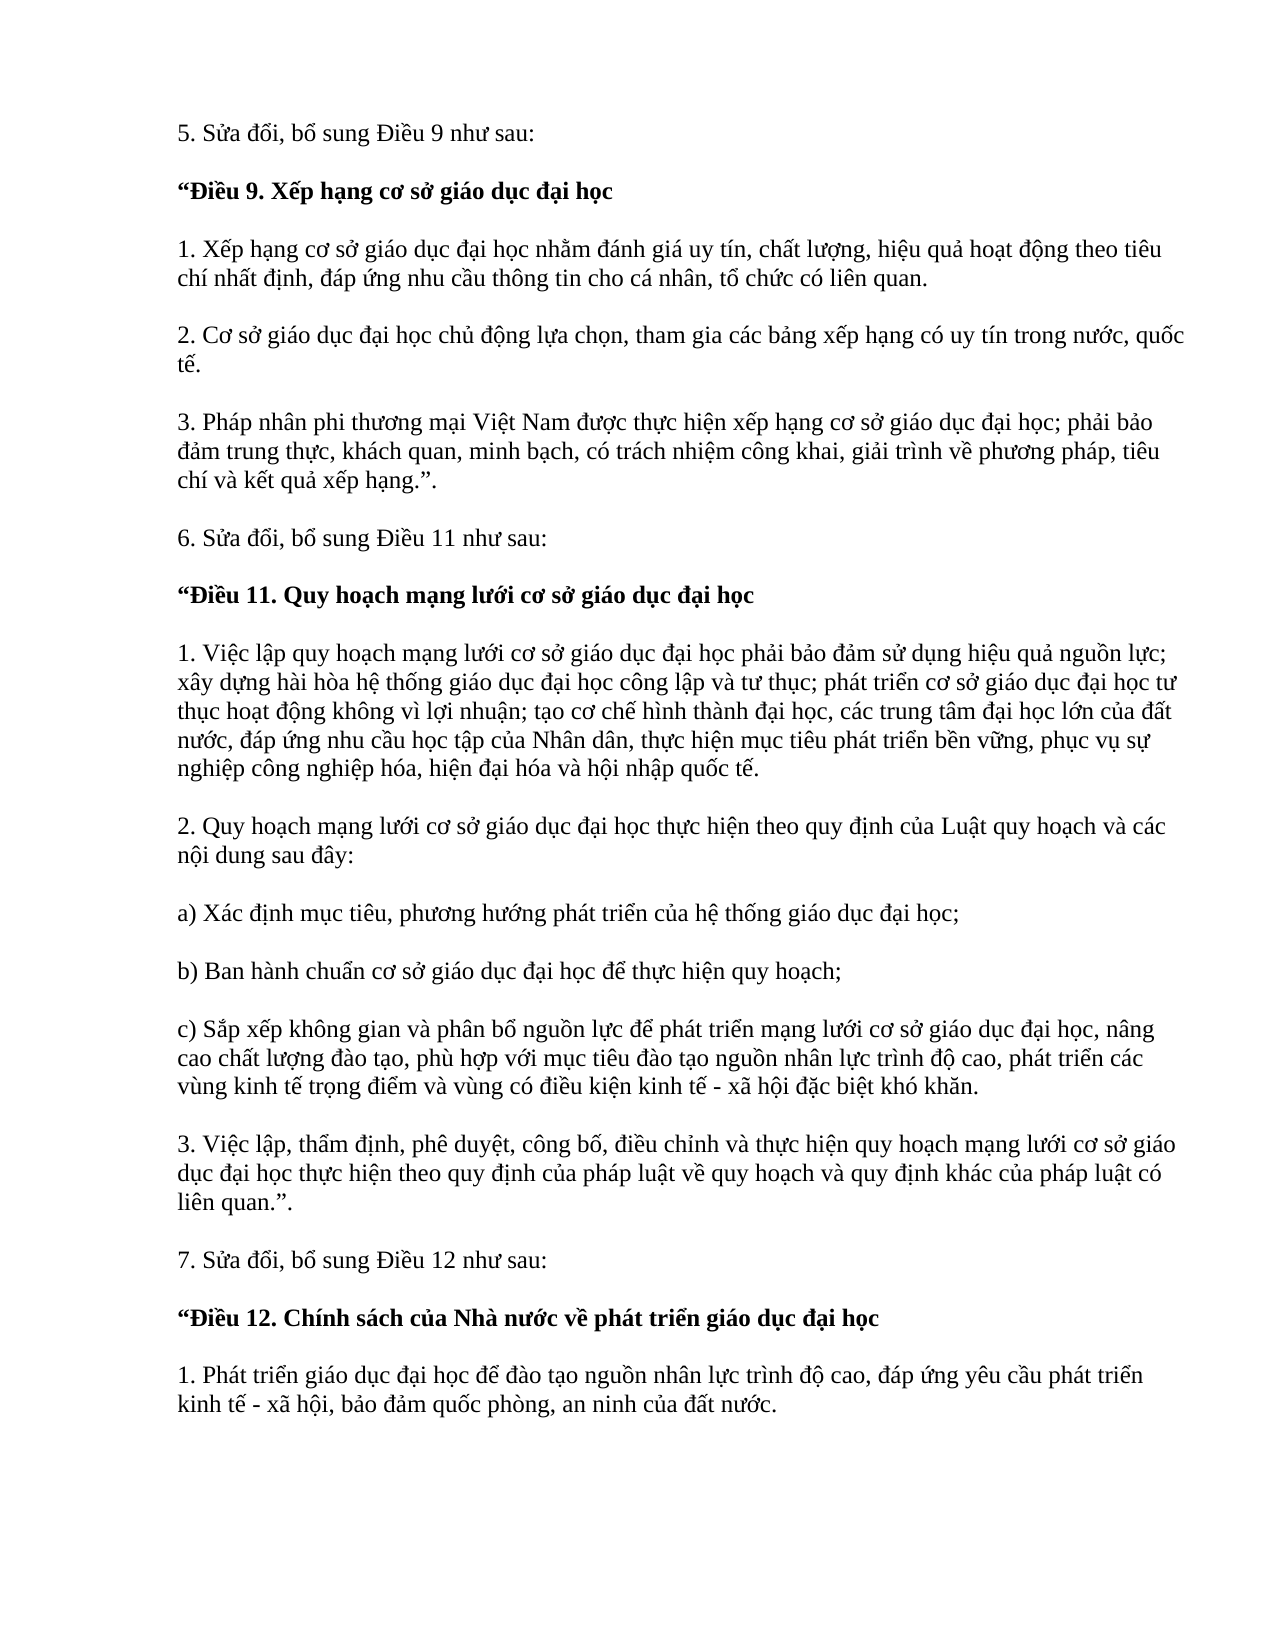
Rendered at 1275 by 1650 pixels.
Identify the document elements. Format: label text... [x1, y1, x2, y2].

text 3. Pháp nhân phi thương mại Việt Nam được thực hiện xếp hạng cơ sở giáo dục đại học; phải bảo đảm trung thực, khách quan, minh bạch, có trách nhiệm công khai, giải trình về phương pháp, tiêu chí và kết quả xếp hạng.”. [177, 407, 1186, 493]
text 1. Xếp hạng cơ sở giáo dục đại học nhằm đánh giá uy tín, chất lượng, hiệu quả hoạt động theo tiêu chí nhất định, đáp ứng nhu cầu thông tin cho cá nhân, tổ chức có liên quan. [177, 234, 1186, 291]
text 2. Cơ sở giáo dục đại học chủ động lựa chọn, tham gia các bảng xếp hạng có uy tín trong nước, quốc tế. [177, 321, 1186, 378]
text 1. Phát triển giáo dục đại học để đào tạo nguồn nhân lực trình độ cao, đáp ứng yêu cầu phát triển kinh tế - xã hội, bảo đảm quốc phòng, an ninh của đất nước. [177, 1361, 1186, 1418]
text 2. Quy hoạch mạng lưới cơ sở giáo dục đại học thực hiện theo quy định của Luật quy hoạch và các nội dung sau đây: [177, 811, 1186, 869]
text “Điều 12. Chính sách của Nhà nước về phát triển giáo dục đại học [177, 1303, 1186, 1331]
text “Điều 9. Xếp hạng cơ sở giáo dục đại học [177, 176, 1186, 205]
text 6. Sửa đổi, bổ sung Điều 11 như sau: [177, 523, 1186, 551]
text 5. Sửa đổi, bổ sung Điều 9 như sau: [177, 118, 1186, 147]
text 7. Sửa đổi, bổ sung Điều 12 như sau: [177, 1245, 1186, 1273]
text 1. Việc lập quy hoạch mạng lưới cơ sở giáo dục đại học phải bảo đảm sử dụng hiệu quả nguồn lực; xây dựng hài hòa hệ thống giáo dục đại học công lập và tư thục; phát triển cơ sở giáo dục đại học tư thục hoạt động không vì lợi nhuận; tạo cơ chế hình thành đại học, các trung tâm đại học lớn của đất nước, đáp ứng nhu cầu học tập của Nhân dân, thực hiện mục tiêu phát triển bền vững, phục vụ sự nghiệp công nghiệp hóa, hiện đại hóa và hội nhập quốc tế. [177, 638, 1186, 782]
text 3. Việc lập, thẩm định, phê duyệt, công bố, điều chỉnh và thực hiện quy hoạch mạng lưới cơ sở giáo dục đại học thực hiện theo quy định của pháp luật về quy hoạch và quy định khác của pháp luật có liên quan.”. [177, 1129, 1186, 1216]
text b) Ban hành chuẩn cơ sở giáo dục đại học để thực hiện quy hoạch; [177, 956, 1186, 985]
text a) Xác định mục tiêu, phương hướng phát triển của hệ thống giáo dục đại học; [177, 898, 1186, 927]
text c) Sắp xếp không gian và phân bổ nguồn lực để phát triển mạng lưới cơ sở giáo dục đại học, nâng cao chất lượng đào tạo, phù hợp với mục tiêu đào tạo nguồn nhân lực trình độ cao, phát triển các vùng kinh tế trọng điểm và vùng có điều kiện kinh tế - xã hội đặc biệt khó khăn. [177, 1014, 1186, 1100]
text “Điều 11. Quy hoạch mạng lưới cơ sở giáo dục đại học [177, 581, 1186, 609]
